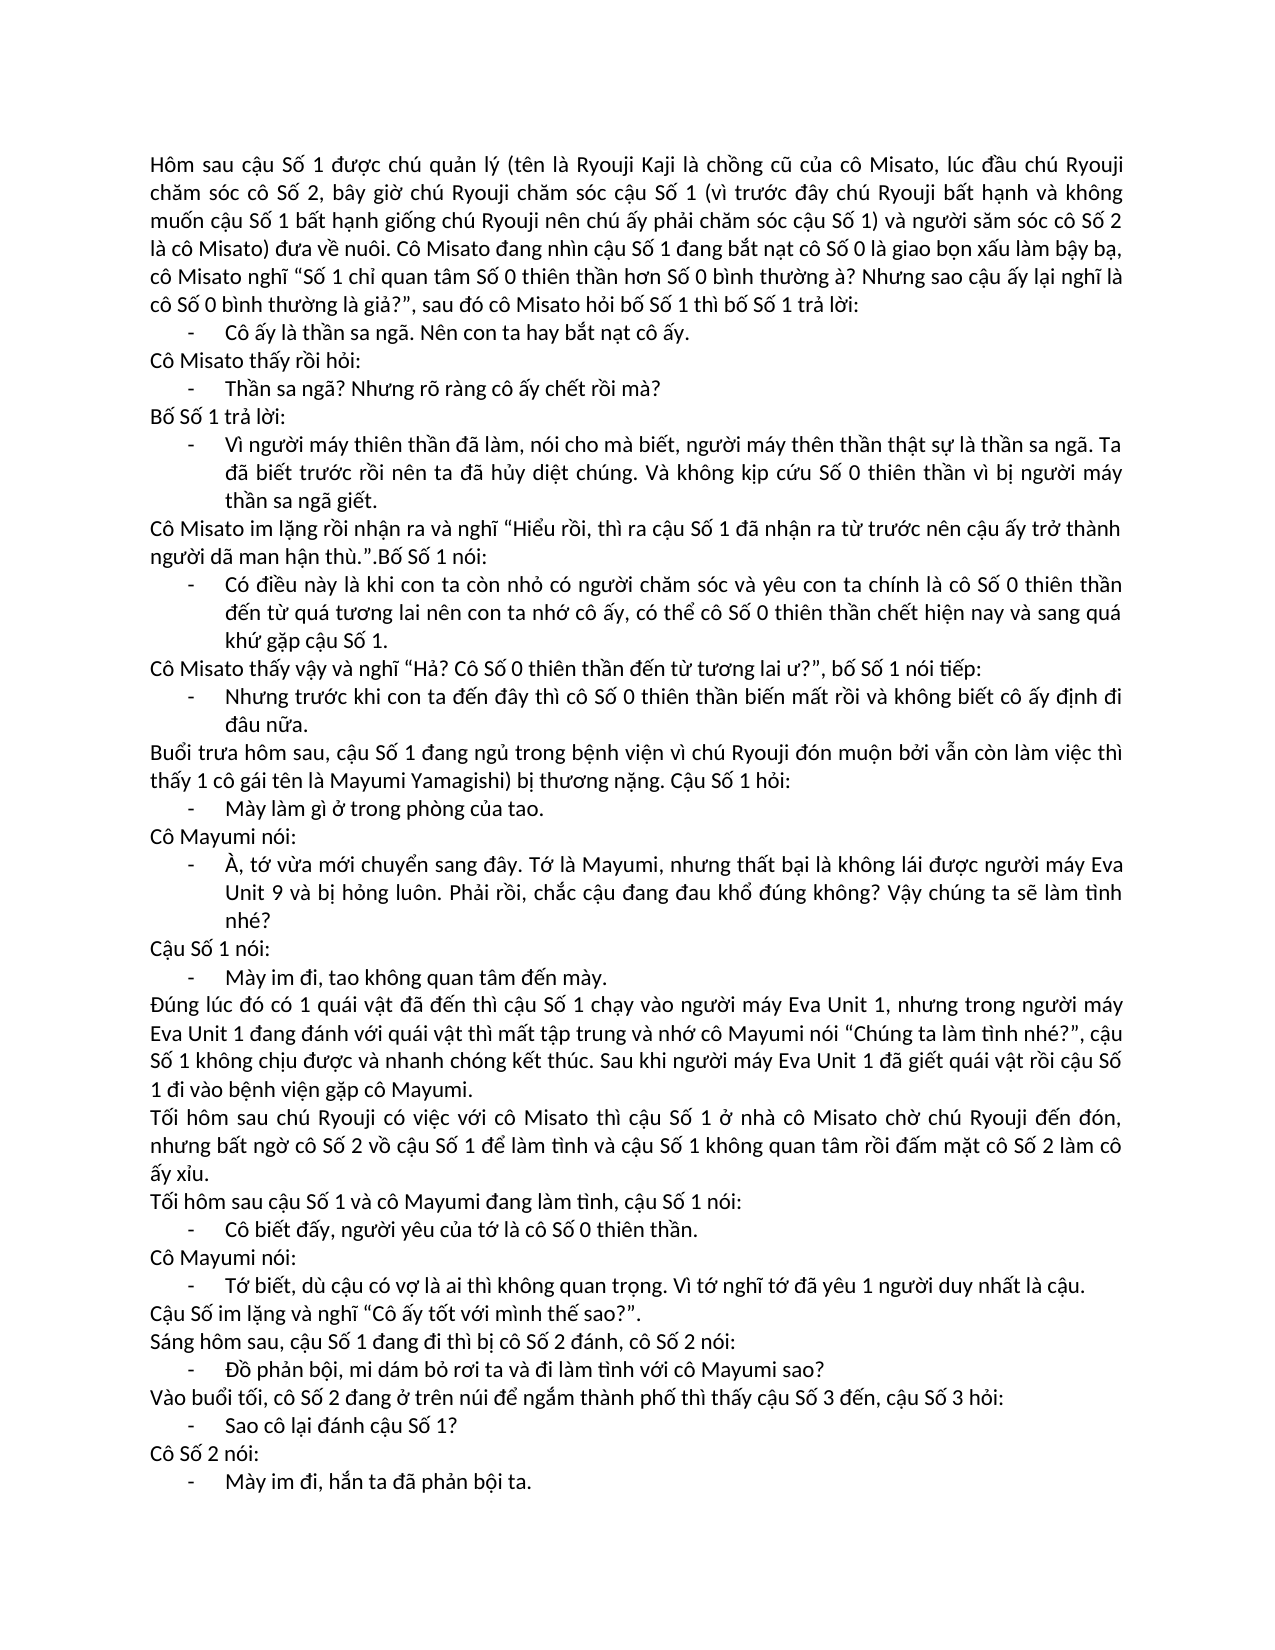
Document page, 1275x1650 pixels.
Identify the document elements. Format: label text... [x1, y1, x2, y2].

list Thần sa ngã? Nhưng rõ ràng cô ấy chết rồi mà? [187, 374, 1125, 402]
list Đồ phản bội, mi dám bỏ rơi ta và đi làm tình với cô Mayumi sao? [187, 1355, 1125, 1383]
text Bố Số 1 trả lời: [150, 402, 1125, 430]
list Mày im đi, tao không quan tâm đến mày. [187, 963, 1125, 991]
list Tớ biết, dù cậu có vợ là ai thì không quan trọng. Vì tớ nghĩ tớ đã yêu 1 người duy nhất là cậu. [187, 1271, 1125, 1299]
list Mày làm gì ở trong phòng của tao. [187, 794, 1125, 822]
list Có điều này là khi con ta còn nhỏ có người chăm sóc và yêu con ta chính là cô Số 0 thiên thần đến từ quá tương lai nên con ta nhớ cô ấy, có thể cô Số 0 thiên thần chết hiện nay và sang quá khứ gặp cậu Số 1. [187, 570, 1125, 654]
text Cô Mayumi nói: [150, 822, 1125, 851]
text Sáng hôm sau, cậu Số 1 đang đi thì bị cô Số 2 đánh, cô Số 2 nói: [150, 1327, 1125, 1355]
text Buổi trưa hôm sau, cậu Số 1 đang ngủ trong bệnh viện vì chú Ryouji đón muộn bởi vẫn còn làm việc thì thấy 1 cô gái tên là Mayumi Yamagishi) bị thương nặng. Cậu Số 1 hỏi: [150, 738, 1125, 794]
text Đúng lúc đó có 1 quái vật đã đến thì cậu Số 1 chạy vào người máy Eva Unit 1, nhưng trong người máy Eva Unit 1 đang đánh với quái vật thì mất tập trung và nhớ cô Mayumi nói “Chúng ta làm tình nhé?”, cậu Số 1 không chịu được và nhanh chóng kết thúc. Sau khi người máy Eva Unit 1 đã giết quái vật rồi cậu Số 1 đi vào bệnh viện gặp cô Mayumi. [150, 991, 1125, 1103]
text Cậu Số im lặng và nghĩ “Cô ấy tốt với mình thế sao?”. [150, 1299, 1125, 1327]
text Cô Misato im lặng rồi nhận ra và nghĩ “Hiểu rồi, thì ra cậu Số 1 đã nhận ra từ trước nên cậu ấy trở thành người dã man hận thù.”.Bố Số 1 nói: [150, 514, 1125, 570]
text Hôm sau cậu Số 1 được chú quản lý (tên là Ryouji Kaji là chồng cũ của cô Misato, lúc đầu chú Ryouji chăm sóc cô Số 2, bây giờ chú Ryouji chăm sóc cậu Số 1 (vì trước đây chú Ryouji bất hạnh và không muốn cậu Số 1 bất hạnh giống chú Ryouji nên chú ấy phải chăm sóc cậu Số 1) và người săm sóc cô Số 2 là cô Misato) đưa về nuôi. Cô Misato đang nhìn cậu Số 1 đang bắt nạt cô Số 0 là giao bọn xấu làm bậy bạ, cô Misato nghĩ “Số 1 chỉ quan tâm Số 0 thiên thần hơn Số 0 bình thường à? Nhưng sao cậu ấy lại nghĩ là cô Số 0 bình thường là giả?”, sau đó cô Misato hỏi bố Số 1 thì bố Số 1 trả lời: [150, 150, 1125, 318]
list Nhưng trước khi con ta đến đây thì cô Số 0 thiên thần biến mất rồi và không biết cô ấy định đi đâu nữa. [187, 682, 1125, 738]
list Vì người máy thiên thần đã làm, nói cho mà biết, người máy thên thần thật sự là thần sa ngã. Ta đã biết trước rồi nên ta đã hủy diệt chúng. Và không kịp cứu Số 0 thiên thần vì bị người máy thần sa ngã giết. [187, 430, 1125, 514]
text Tối hôm sau cậu Số 1 và cô Mayumi đang làm tình, cậu Số 1 nói: [150, 1187, 1125, 1215]
text Cô Số 2 nói: [150, 1439, 1125, 1467]
list Sao cô lại đánh cậu Số 1? [187, 1411, 1125, 1439]
text Cô Mayumi nói: [150, 1243, 1125, 1271]
text Cô Misato thấy rồi hỏi: [150, 346, 1125, 374]
text Cậu Số 1 nói: [150, 934, 1125, 963]
list À, tớ vừa mới chuyển sang đây. Tớ là Mayumi, nhưng thất bại là không lái được người máy Eva Unit 9 và bị hỏng luôn. Phải rồi, chắc cậu đang đau khổ đúng không? Vậy chúng ta sẽ làm tình nhé? [187, 851, 1125, 934]
list Mày im đi, hắn ta đã phản bội ta. [187, 1467, 1125, 1495]
text Cô Misato thấy vậy và nghĩ “Hả? Cô Số 0 thiên thần đến từ tương lai ư?”, bố Số 1 nói tiếp: [150, 654, 1125, 682]
text Vào buổi tối, cô Số 2 đang ở trên núi để ngắm thành phố thì thấy cậu Số 3 đến, cậu Số 3 hỏi: [150, 1383, 1125, 1411]
list Cô ấy là thần sa ngã. Nên con ta hay bắt nạt cô ấy. [187, 318, 1125, 346]
text Tối hôm sau chú Ryouji có việc với cô Misato thì cậu Số 1 ở nhà cô Misato chờ chú Ryouji đến đón, nhưng bất ngờ cô Số 2 vồ cậu Số 1 để làm tình và cậu Số 1 không quan tâm rồi đấm mặt cô Số 2 làm cô ấy xỉu. [150, 1103, 1125, 1187]
list Cô biết đấy, người yêu của tớ là cô Số 0 thiên thần. [187, 1215, 1125, 1243]
